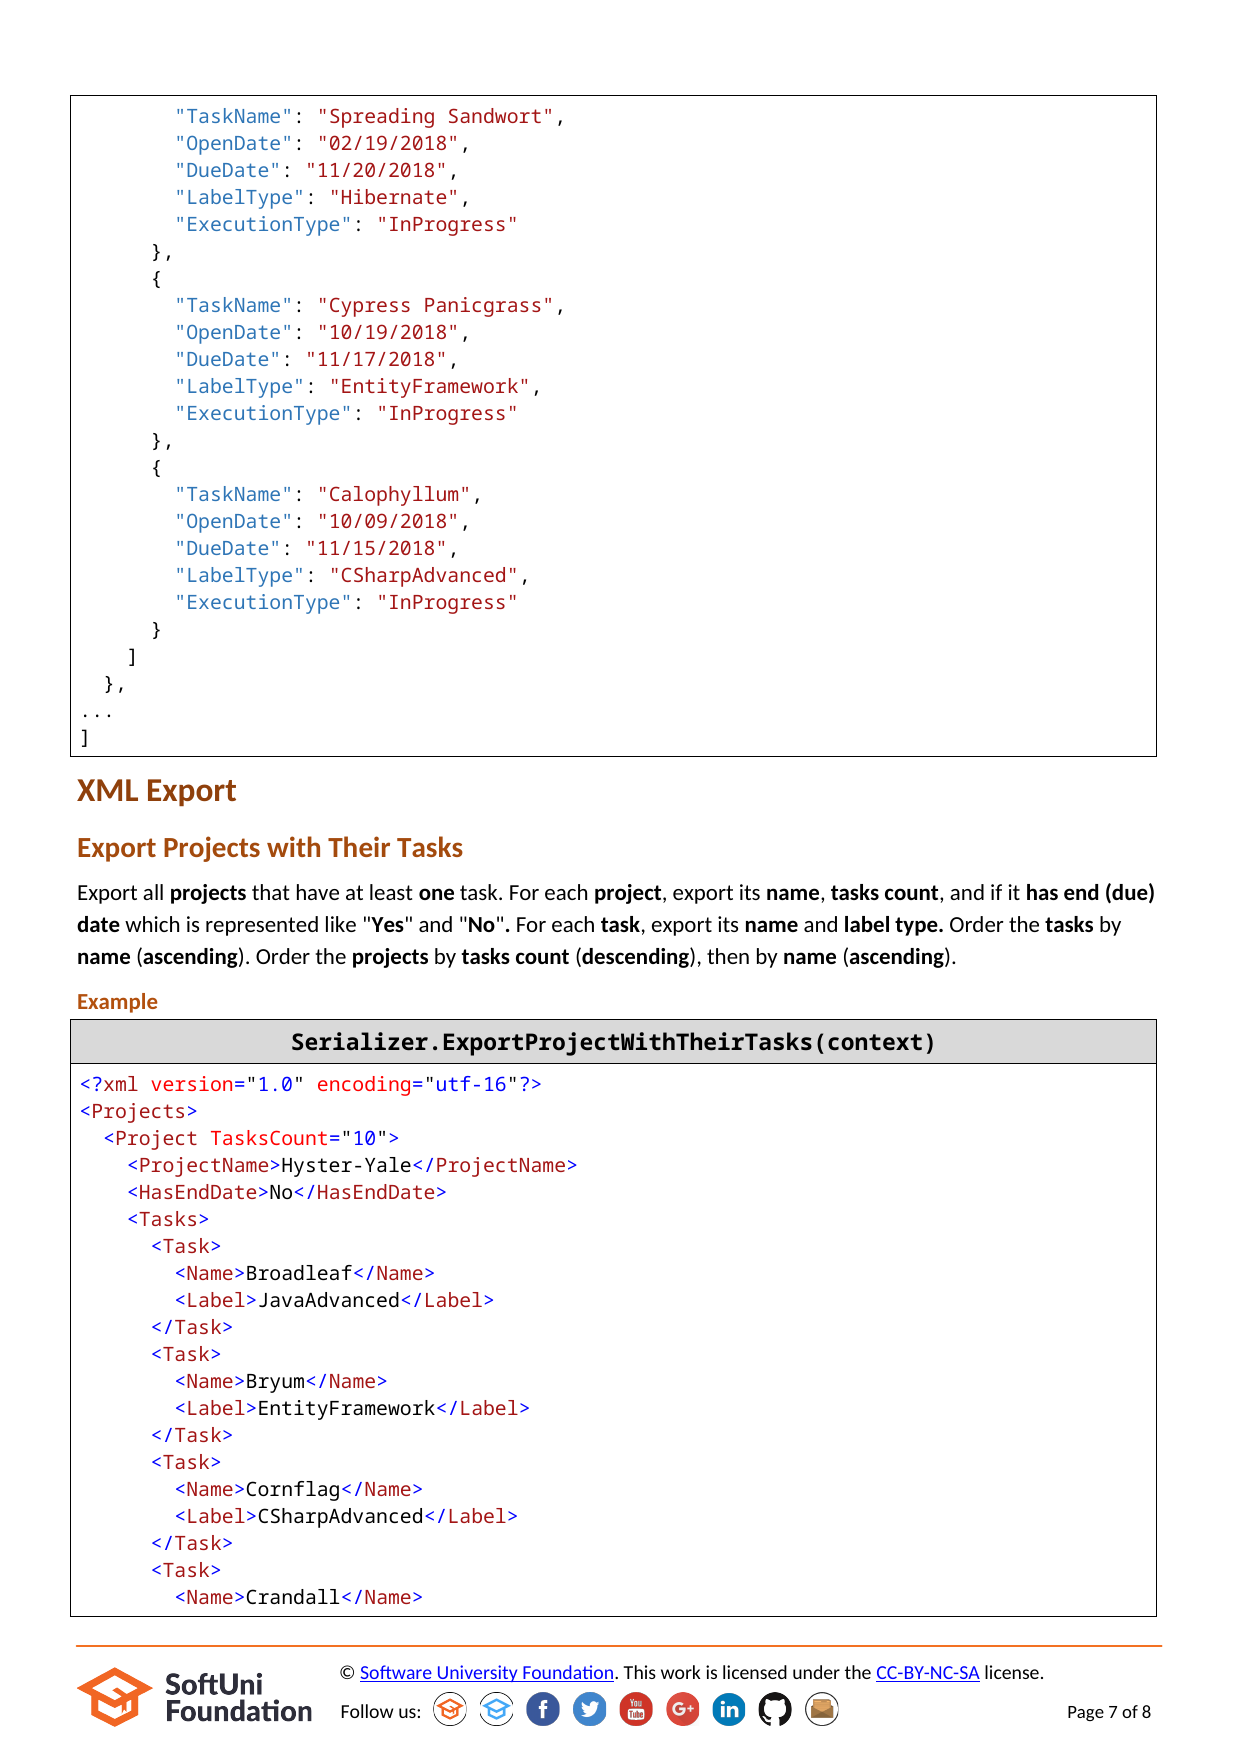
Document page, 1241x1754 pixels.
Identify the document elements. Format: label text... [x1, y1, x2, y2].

table_header Serializer.ExportProjectWithTheirTasks(context) [71, 1020, 1156, 1063]
subtitle Example [77, 987, 1163, 1015]
subtitle Export Projects with Their Tasks [77, 829, 1163, 864]
picture [526, 1692, 560, 1726]
picture [666, 1692, 700, 1726]
picture [727, 1707, 738, 1717]
subtitle XML Export [77, 769, 1163, 810]
picture [736, 1716, 746, 1726]
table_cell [71, 1064, 1156, 1616]
picture [573, 1692, 607, 1726]
picture [805, 1692, 839, 1726]
picture [758, 1692, 792, 1726]
picture [712, 1716, 722, 1726]
picture [736, 1693, 746, 1703]
picture [76, 1667, 312, 1727]
picture [433, 1692, 467, 1726]
text Export all projects that have at least one task. For each project, export its name, tasks count, and if it has end (due) date which is represented like "Yes" and "No". For each task, export its name and label type. Order the tasks by name (ascending). Order the projects by tasks count (descending), then by name (ascending). [77, 878, 1163, 970]
picture [619, 1692, 653, 1726]
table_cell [71, 96, 1156, 756]
picture [480, 1692, 513, 1726]
picture [712, 1693, 722, 1703]
